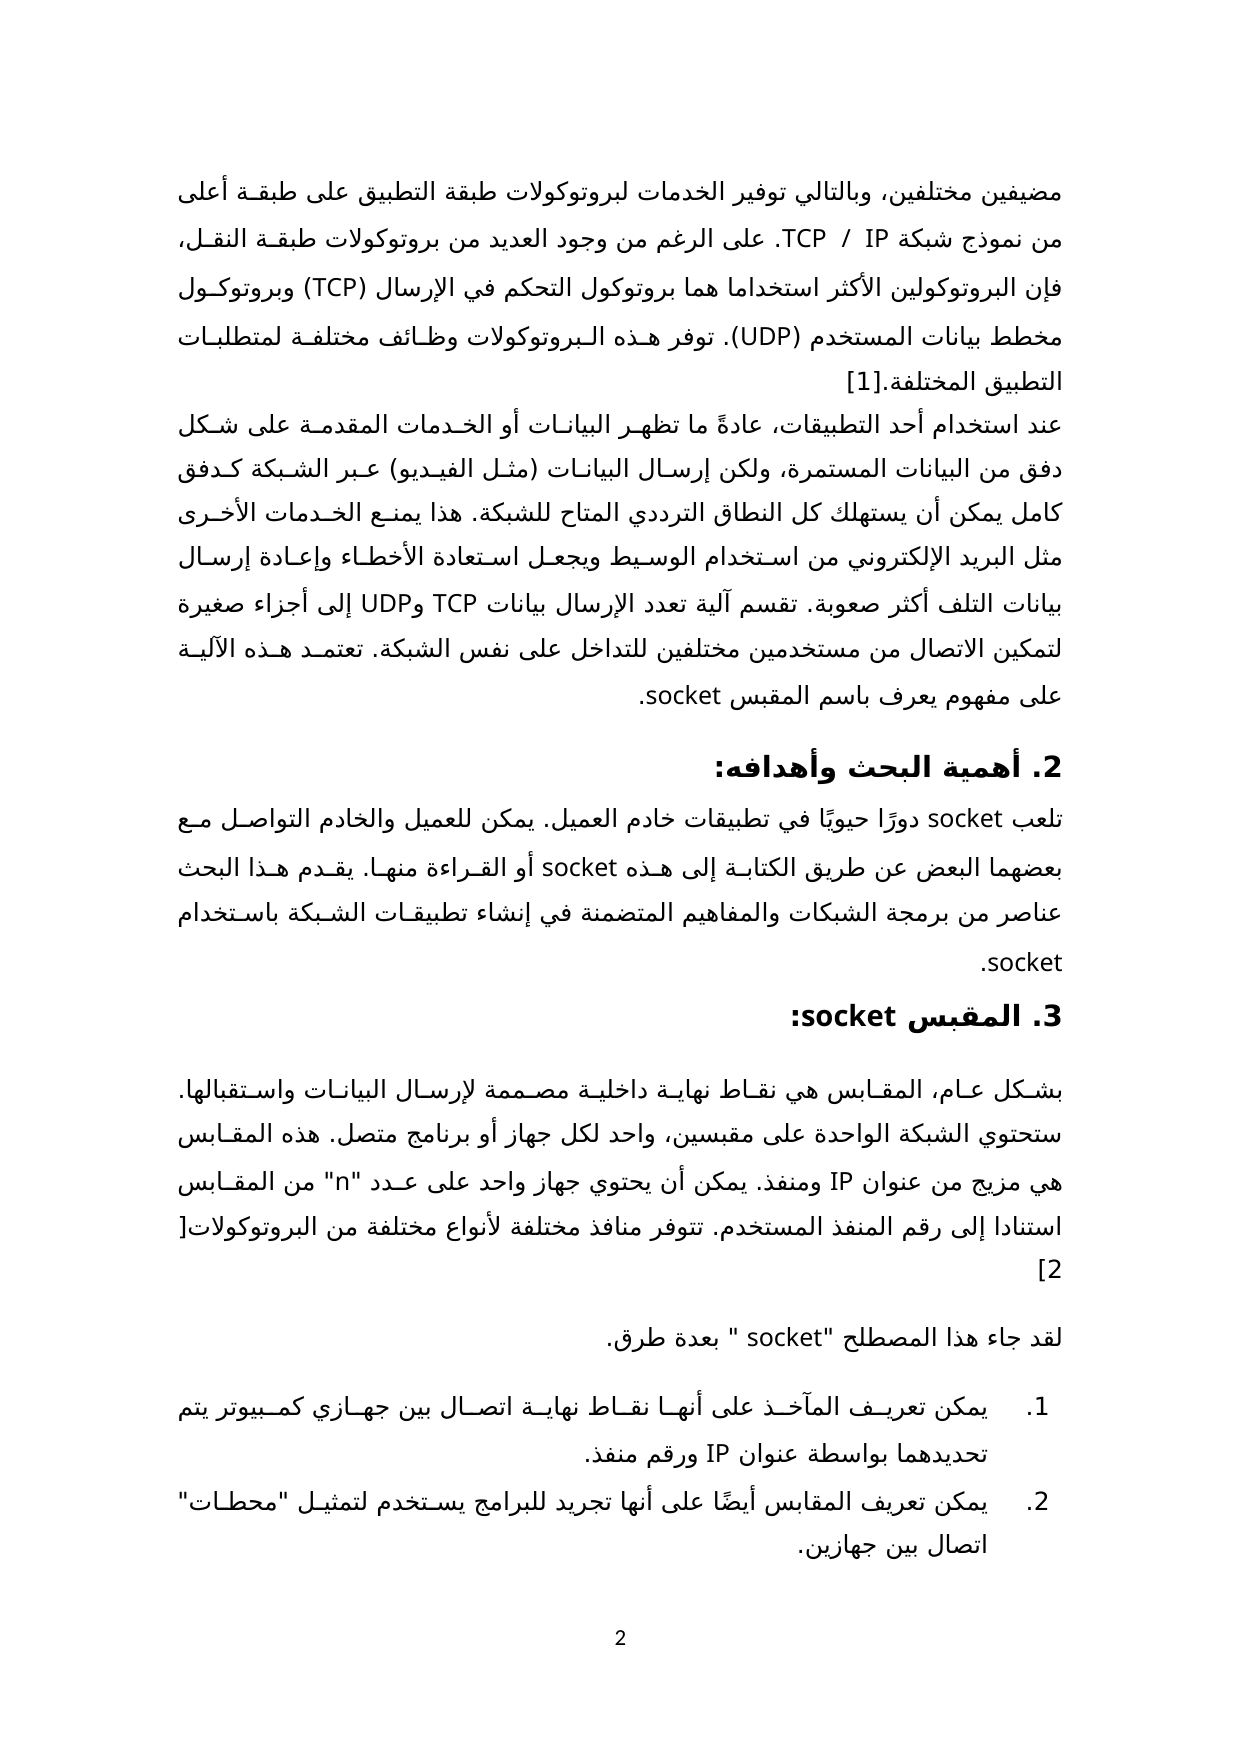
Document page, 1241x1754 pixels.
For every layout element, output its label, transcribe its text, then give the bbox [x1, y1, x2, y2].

text بشكل عام، المقابس هي نقاط نهاية داخلية مصممة لإرسال البيانات واستقبالها. ستحتوي الشبكة الواحدة على مقبسين، واحد لكل جهاز أو برنامج متصل. هذه المقابس هي مزيج من عنوان IP ومنفذ. يمكن أن يحتوي جهاز واحد على عدد "n" من المقابس استنادا إلى رقم المنفذ المستخدم. تتوفر منافذ مختلفة لأنواع مختلفة من البروتوكولات[2] [177, 1076, 1063, 1285]
text 3. المقبس socket: [177, 995, 1063, 1035]
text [177, 177, 1063, 396]
text لقد جاء هذا المصطلح "socket " بعدة طرق. [177, 1320, 1063, 1354]
list يمكن تعريف المقابس أيضًا على أنها تجريد للبرامج يستخدم لتمثيل "محطات" اتصال بين جهازين. [177, 1487, 1026, 1560]
text تلعب socket دورًا حيويًا في تطبيقات خادم العميل. يمكن للعميل والخادم التواصل مع بعضهما البعض عن طريق الكتابة إلى هذه socket أو القراءة منها. يقدم هذا البحث عناصر من برمجة الشبكات والمفاهيم المتضمنة في إنشاء تطبيقات الشبكة باستخدام socket. [177, 801, 1063, 978]
text 2. أهمية البحث وأهدافه: [177, 750, 1063, 784]
list يمكن تعريف المآخذ على أنها نقاط نهاية اتصال بين جهازي كمبيوتر يتم تحديدهما بواسطة عنوان IP ورقم منفذ. [177, 1392, 1026, 1470]
text عند استخدام أحد التطبيقات، عادةً ما تظهر البيانات أو الخدمات المقدمة على شكل دفق من البيانات المستمرة، ولكن إرسال البيانات (مثل الفيديو) عبر الشبكة كدفق كامل يمكن أن يستهلك كل النطاق الترددي المتاح للشبكة. هذا يمنع الخدمات الأخرى مثل البريد الإلكتروني من استخدام الوسيط ويجعل استعادة الأخطاء وإعادة إرسال بيانات التلف أكثر صعوبة. تقسم آلية تعدد الإرسال بيانات TCP وUDP إلى أجزاء صغيرة لتمكين الاتصال من مستخدمين مختلفين للتداخل على نفس الشبكة. تعتمد هذه الآلية على مفهوم يعرف باسم المقبس socket. [177, 411, 1063, 712]
